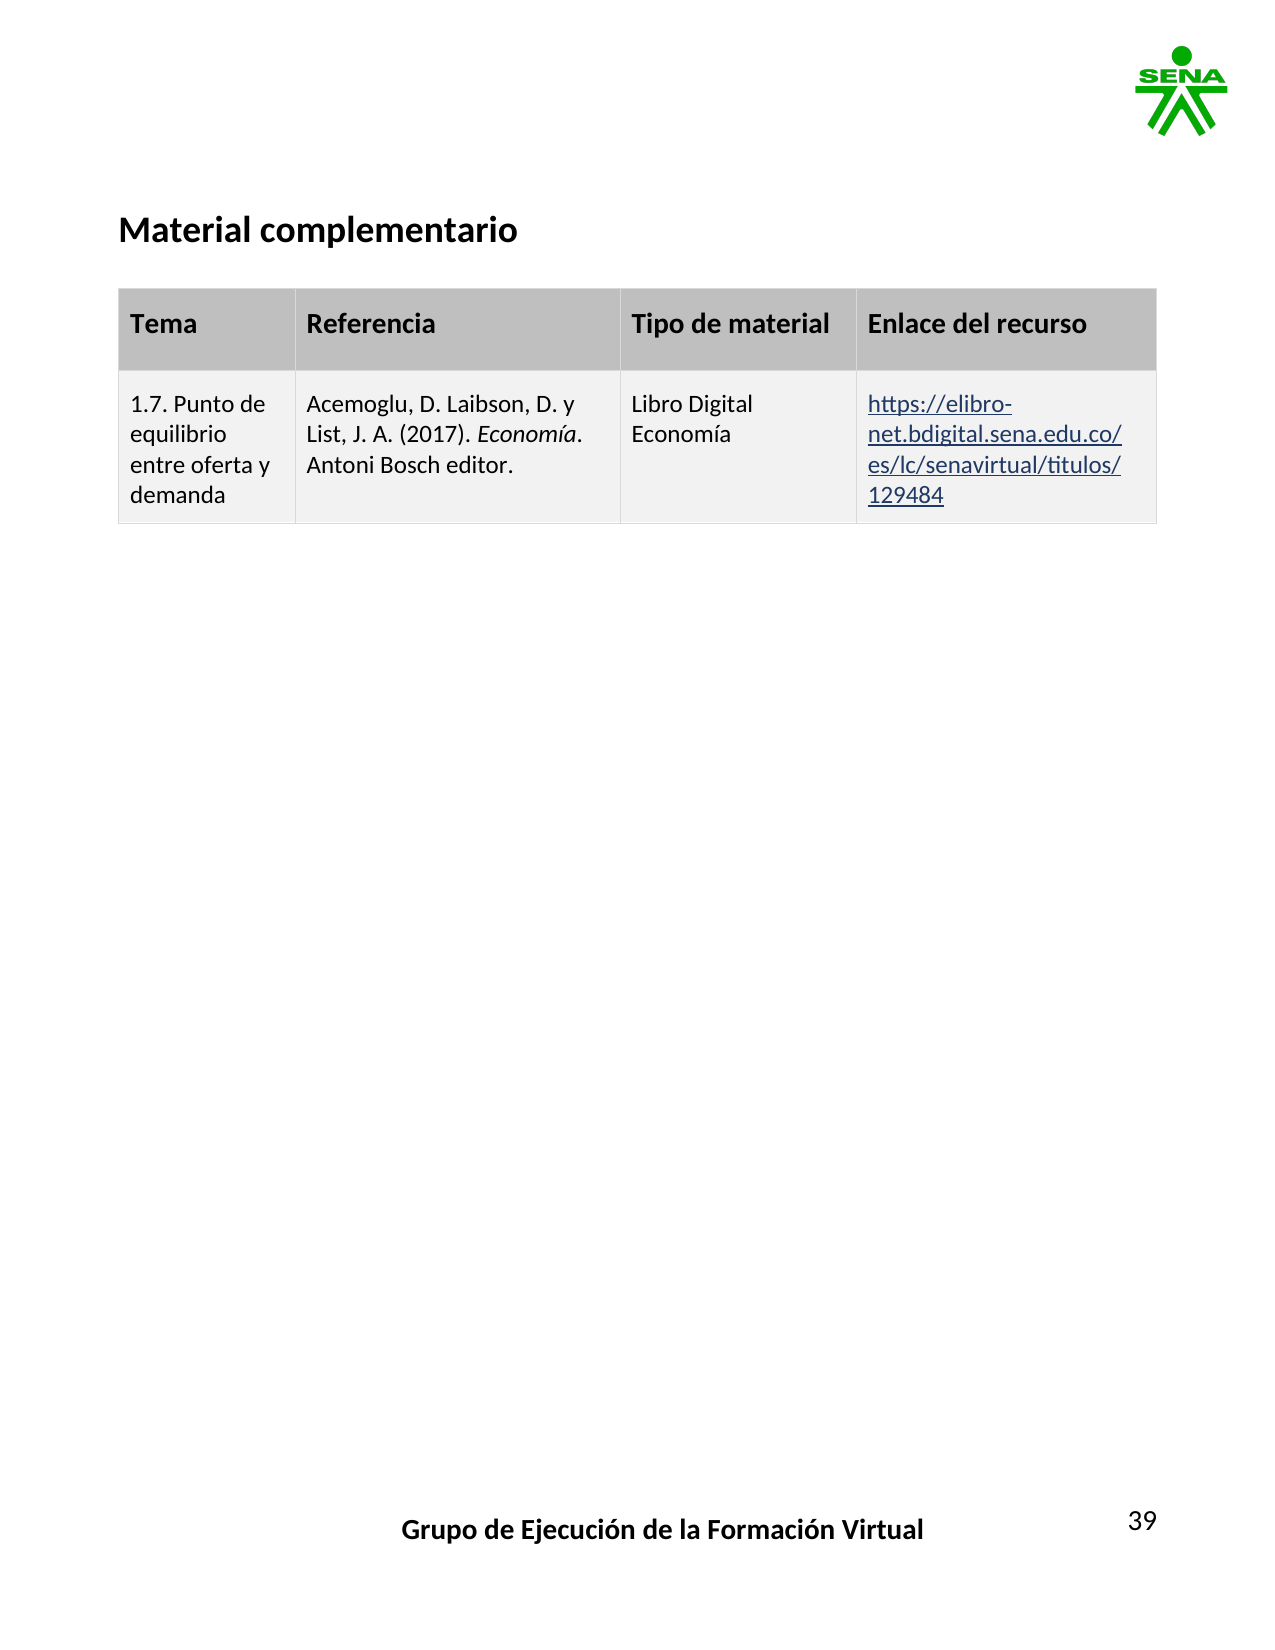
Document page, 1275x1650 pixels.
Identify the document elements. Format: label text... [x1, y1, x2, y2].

table_header Referencia [296, 289, 620, 370]
table_header Enlace del recurso [857, 289, 1156, 370]
table_header Tema [119, 289, 295, 370]
table_cell Acemoglu, D. Laibson, D. y List, J. A. (2017). Economía. Antoni Bosch editor. [296, 371, 620, 522]
table_header Tipo de material [621, 289, 856, 370]
table_cell https://elibro-net.bdigital.sena.edu.co/es/lc/senavirtual/titulos/129484 [857, 371, 1156, 522]
table_cell 1.7. Punto de equilibrio entre oferta y demanda [119, 371, 295, 522]
picture [1135, 46, 1228, 136]
table_cell Libro Digital Economía [621, 371, 856, 522]
text Material complementario [118, 206, 1157, 252]
